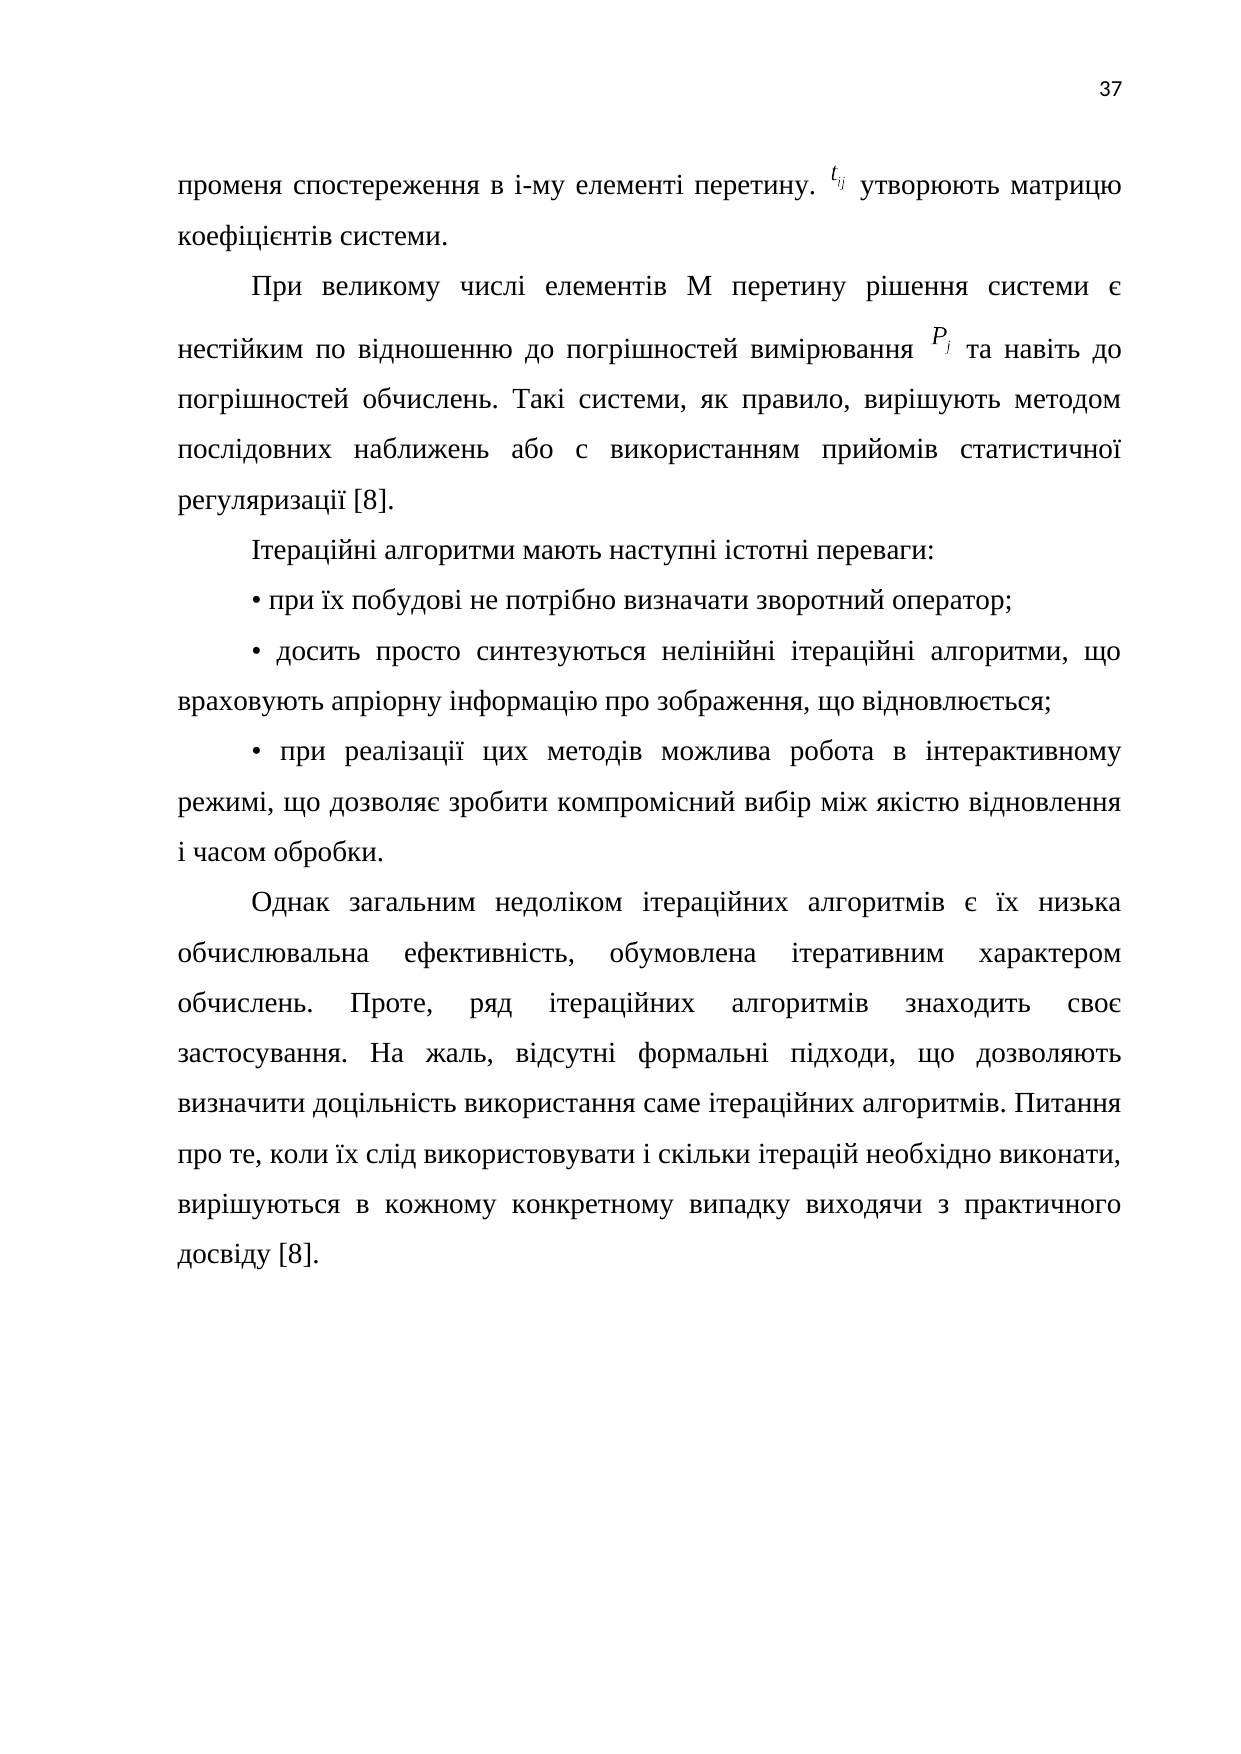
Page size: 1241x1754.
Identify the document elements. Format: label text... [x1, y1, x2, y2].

text • досить просто синтезуються нелінійні ітераційні алгоритми, що враховують апріорну інформацію про зображення, що відновлюється; [177, 633, 1122, 717]
text При великому числі елементів M перетину рішення системи є нестійким по відношенню до погрішностей вимірювання та навіть до погрішностей обчислень. Такі системи, як правило, вирішують методом послідовних наближень або c використанням прийомів статистичної регуляризації [8]. [177, 268, 1122, 515]
text Ітераційні алгоритми мають наступні істотні переваги: [177, 532, 1122, 566]
text • при їх побудові не потрібно визначати зворотний оператор; [177, 582, 1122, 616]
text • при реалізації цих методів можлива робота в інтерактивному режимі, що дозволяє зробити компромісний вибір між якістю відновлення і часом обробки. [177, 733, 1122, 868]
text Однак загальним недоліком ітераційних алгоритмів є їх низька обчислювальна ефективність, обумовлена ітеративним характером обчислень. Проте, ряд ітераційних алгоритмів знаходить своє застосування. На жаль, відсутні формальні підходи, що дозволяють визначити доцільність використання саме ітераційних алгоритмів. Питання про те, коли їх слід використовувати і скільки ітерацій необхідно виконати, вирішуються в кожному конкретному випадку виходячи з практичного досвіду [8]. [177, 884, 1122, 1270]
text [177, 154, 1122, 251]
